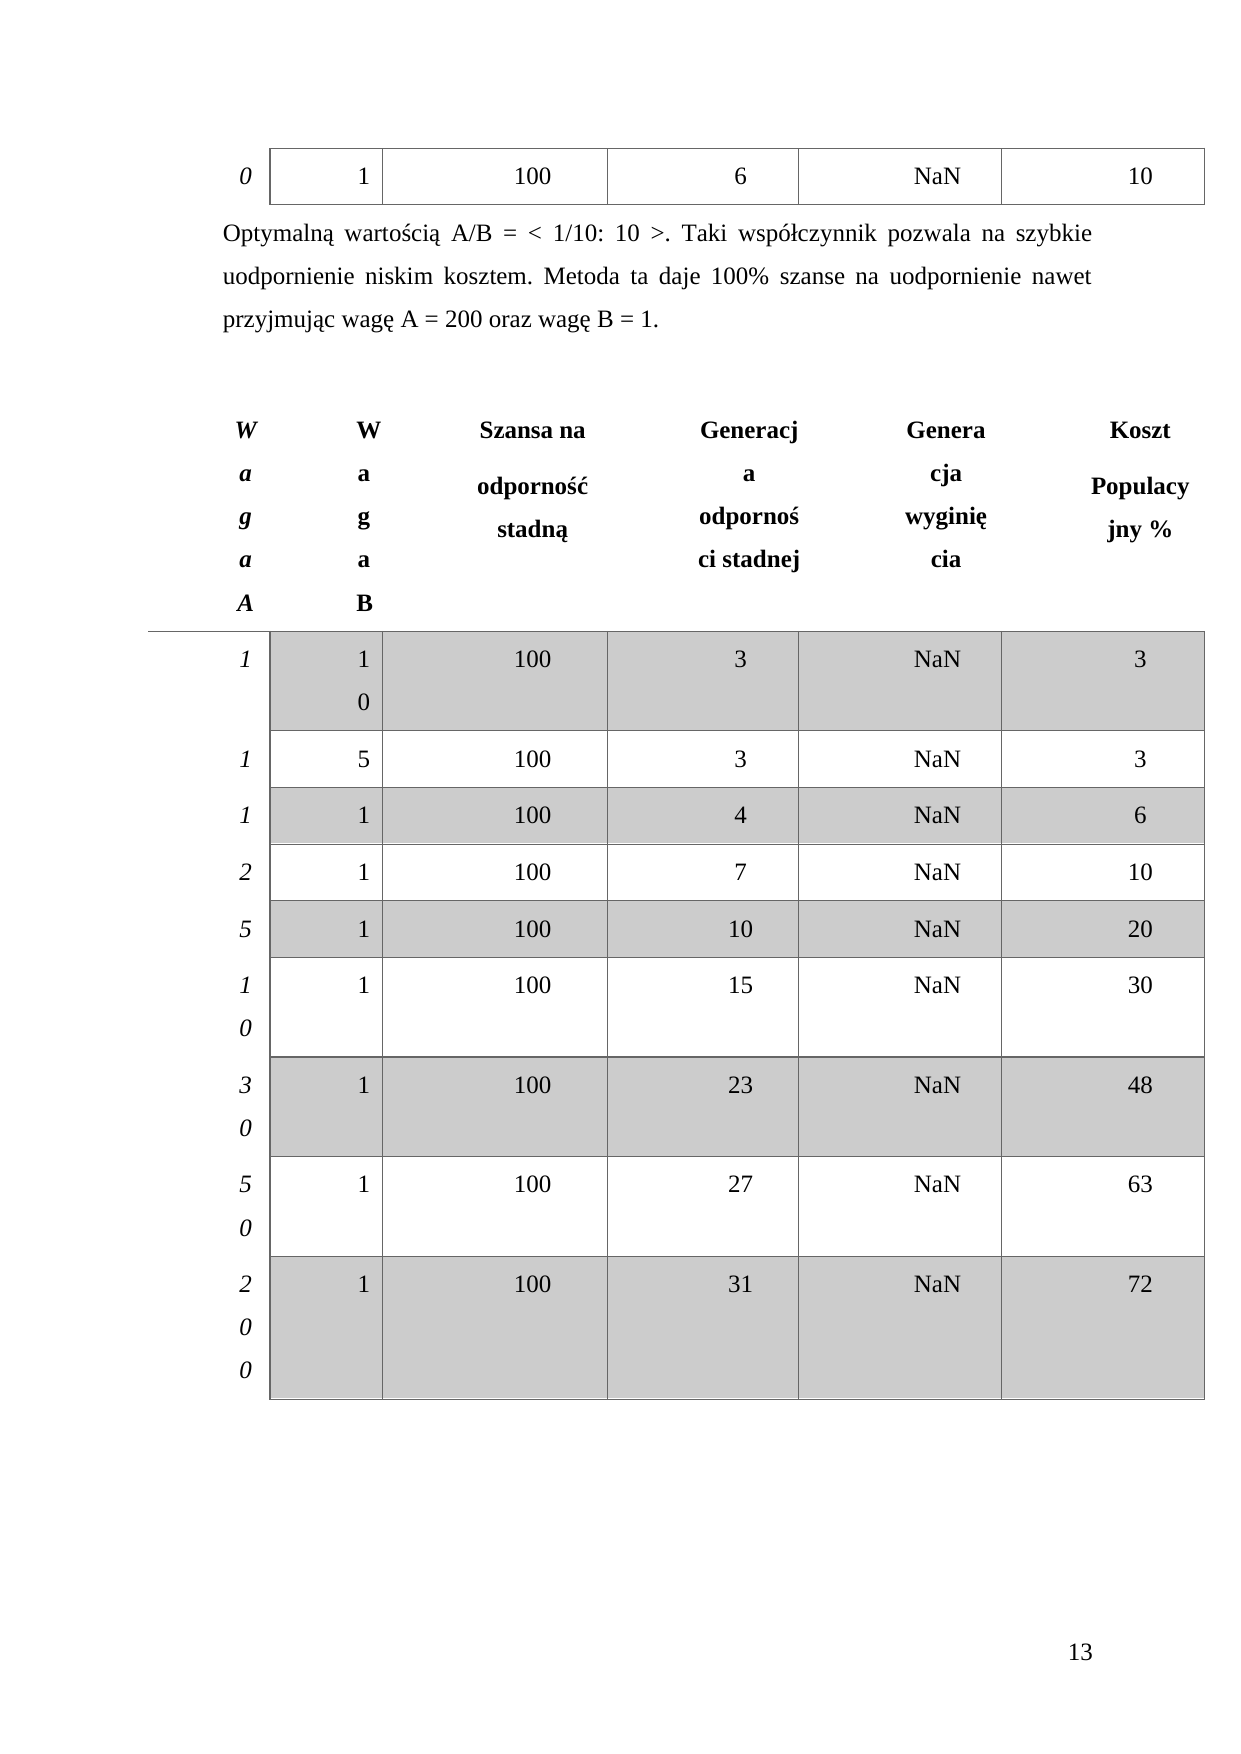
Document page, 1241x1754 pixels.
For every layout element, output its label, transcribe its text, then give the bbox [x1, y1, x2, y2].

table_cell 7 [608, 845, 798, 900]
table_cell 1 [271, 1257, 382, 1398]
table_cell 1 [148, 632, 269, 730]
table_cell 0 [148, 148, 269, 204]
text Optymalną wartością A/B = < 1/10: 10 >. Taki współczynnik pozwala na szybkie uodpornienie niskim kosztem. Metoda ta daje 100% szanse na uodpornienie nawet przyjmując wagę A = 200 oraz wagę B = 1. [223, 218, 1093, 333]
table_cell NaN [799, 1058, 1001, 1156]
table_cell NaN [799, 901, 1001, 957]
table_cell NaN [799, 788, 1001, 843]
table_cell 1 [271, 958, 382, 1056]
table_cell 27 [608, 1157, 798, 1256]
table_cell 100 [383, 1257, 607, 1398]
table_cell 100 [383, 149, 607, 204]
table_cell 15 [608, 958, 798, 1056]
table_cell 100 [383, 845, 607, 900]
table_cell 100 [383, 731, 607, 787]
table_cell 30 [148, 1056, 269, 1156]
table_cell 5 [271, 731, 382, 787]
table_cell 2 [148, 844, 269, 900]
table_cell NaN [799, 958, 1001, 1056]
table_header Waga A [148, 403, 270, 631]
table_cell 1 [148, 787, 269, 843]
table_cell 1 [148, 730, 269, 787]
table_cell 3 [608, 632, 798, 730]
table_cell 10 [1002, 149, 1204, 204]
table_cell 200 [148, 1256, 269, 1398]
table_header Koszt Populacyjny % [1001, 403, 1204, 631]
table_cell 63 [1002, 1157, 1204, 1256]
table_cell 3 [1002, 632, 1204, 730]
table_cell 1 [271, 1157, 382, 1256]
table_cell 100 [383, 958, 607, 1056]
table_header Generacja odporności stadnej [608, 403, 816, 631]
table_cell 1 [271, 788, 382, 843]
table_cell 100 [383, 901, 607, 957]
table_cell 3 [1002, 731, 1204, 787]
table_cell NaN [799, 149, 1001, 204]
table_cell 5 [148, 900, 269, 957]
table_header Generacja wyginięcia [816, 403, 1001, 631]
table_cell 30 [1002, 958, 1204, 1056]
table_cell 10 [1002, 845, 1204, 900]
table_cell 6 [1002, 788, 1204, 843]
table_cell 20 [1002, 901, 1204, 957]
table_cell NaN [799, 731, 1001, 787]
table_cell 50 [148, 1156, 269, 1256]
table_cell 1 [271, 901, 382, 957]
table_cell NaN [799, 845, 1001, 900]
table_cell 10 [148, 957, 269, 1056]
table_cell 100 [383, 632, 607, 730]
table_cell NaN [799, 1257, 1001, 1398]
table_cell NaN [799, 632, 1001, 730]
table_cell 1 [271, 845, 382, 900]
table_cell 10 [608, 901, 798, 957]
table_cell 31 [608, 1257, 798, 1398]
table_cell 10 [271, 632, 382, 730]
table_cell 100 [383, 788, 607, 843]
table_cell 100 [383, 1058, 607, 1156]
table_cell 1 [271, 149, 382, 204]
table_cell 48 [1002, 1058, 1204, 1156]
table_cell 23 [608, 1058, 798, 1156]
table_cell NaN [799, 1157, 1001, 1256]
table_cell 6 [608, 149, 798, 204]
table_cell 3 [608, 731, 798, 787]
table_cell 72 [1002, 1257, 1204, 1398]
table_cell 4 [608, 788, 798, 843]
table_header Szansa na odporność stadną [383, 403, 607, 631]
table_cell 100 [383, 1157, 607, 1256]
table_cell 1 [271, 1058, 382, 1156]
table_header Waga B [270, 403, 382, 631]
